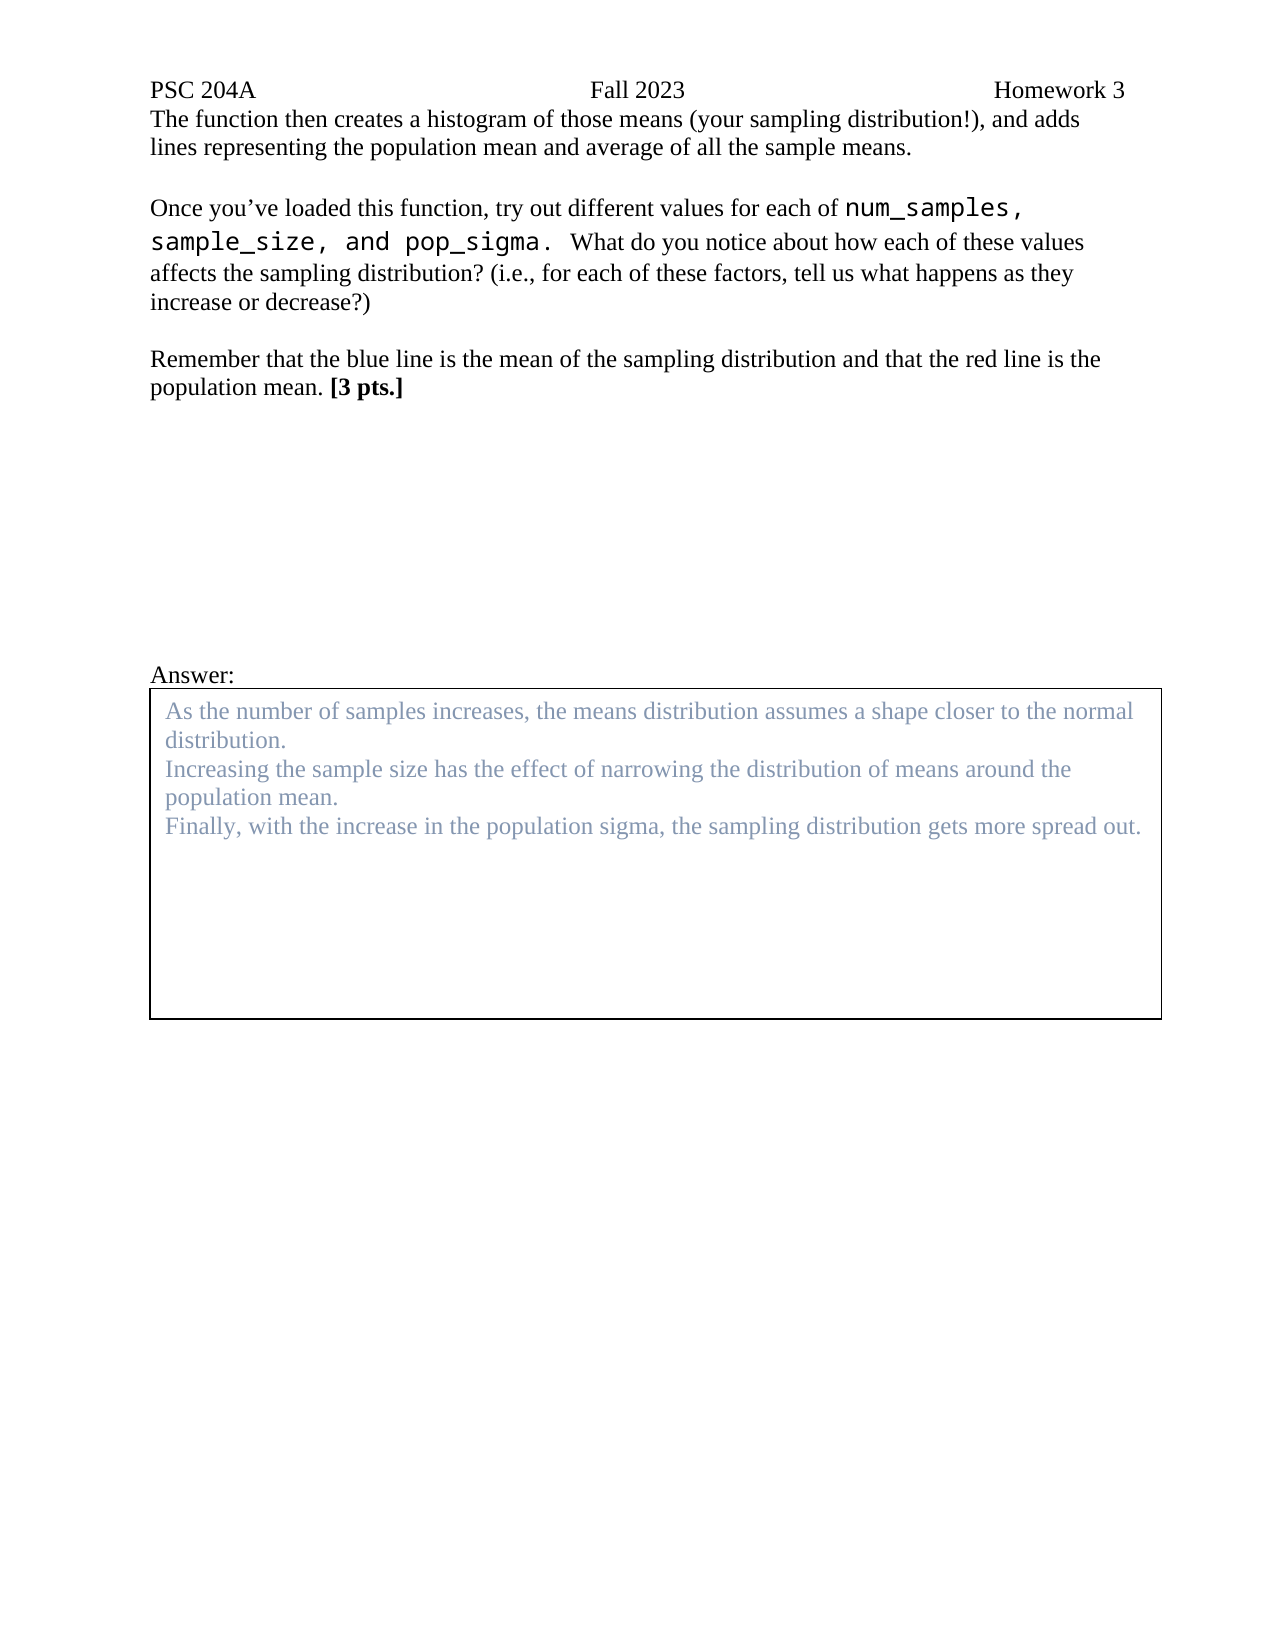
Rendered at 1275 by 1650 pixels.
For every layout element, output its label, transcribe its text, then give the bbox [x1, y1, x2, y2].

text The function then creates a histogram of those means (your sampling distribution!), and adds lines representing the population mean and average of all the sample means. [150, 104, 1125, 161]
text Answer: [150, 660, 1125, 688]
text Once you’ve loaded this function, try out different values for each of num_samples, sample_size, and pop_sigma. What do you notice about how each of these values affects the sampling distribution? (i.e., for each of these factors, tell us what happens as they increase or decrease?) [150, 190, 1125, 315]
text Remember that the blue line is the mean of the sampling distribution and that the red line is the population mean. [3 pts.] [150, 344, 1125, 401]
